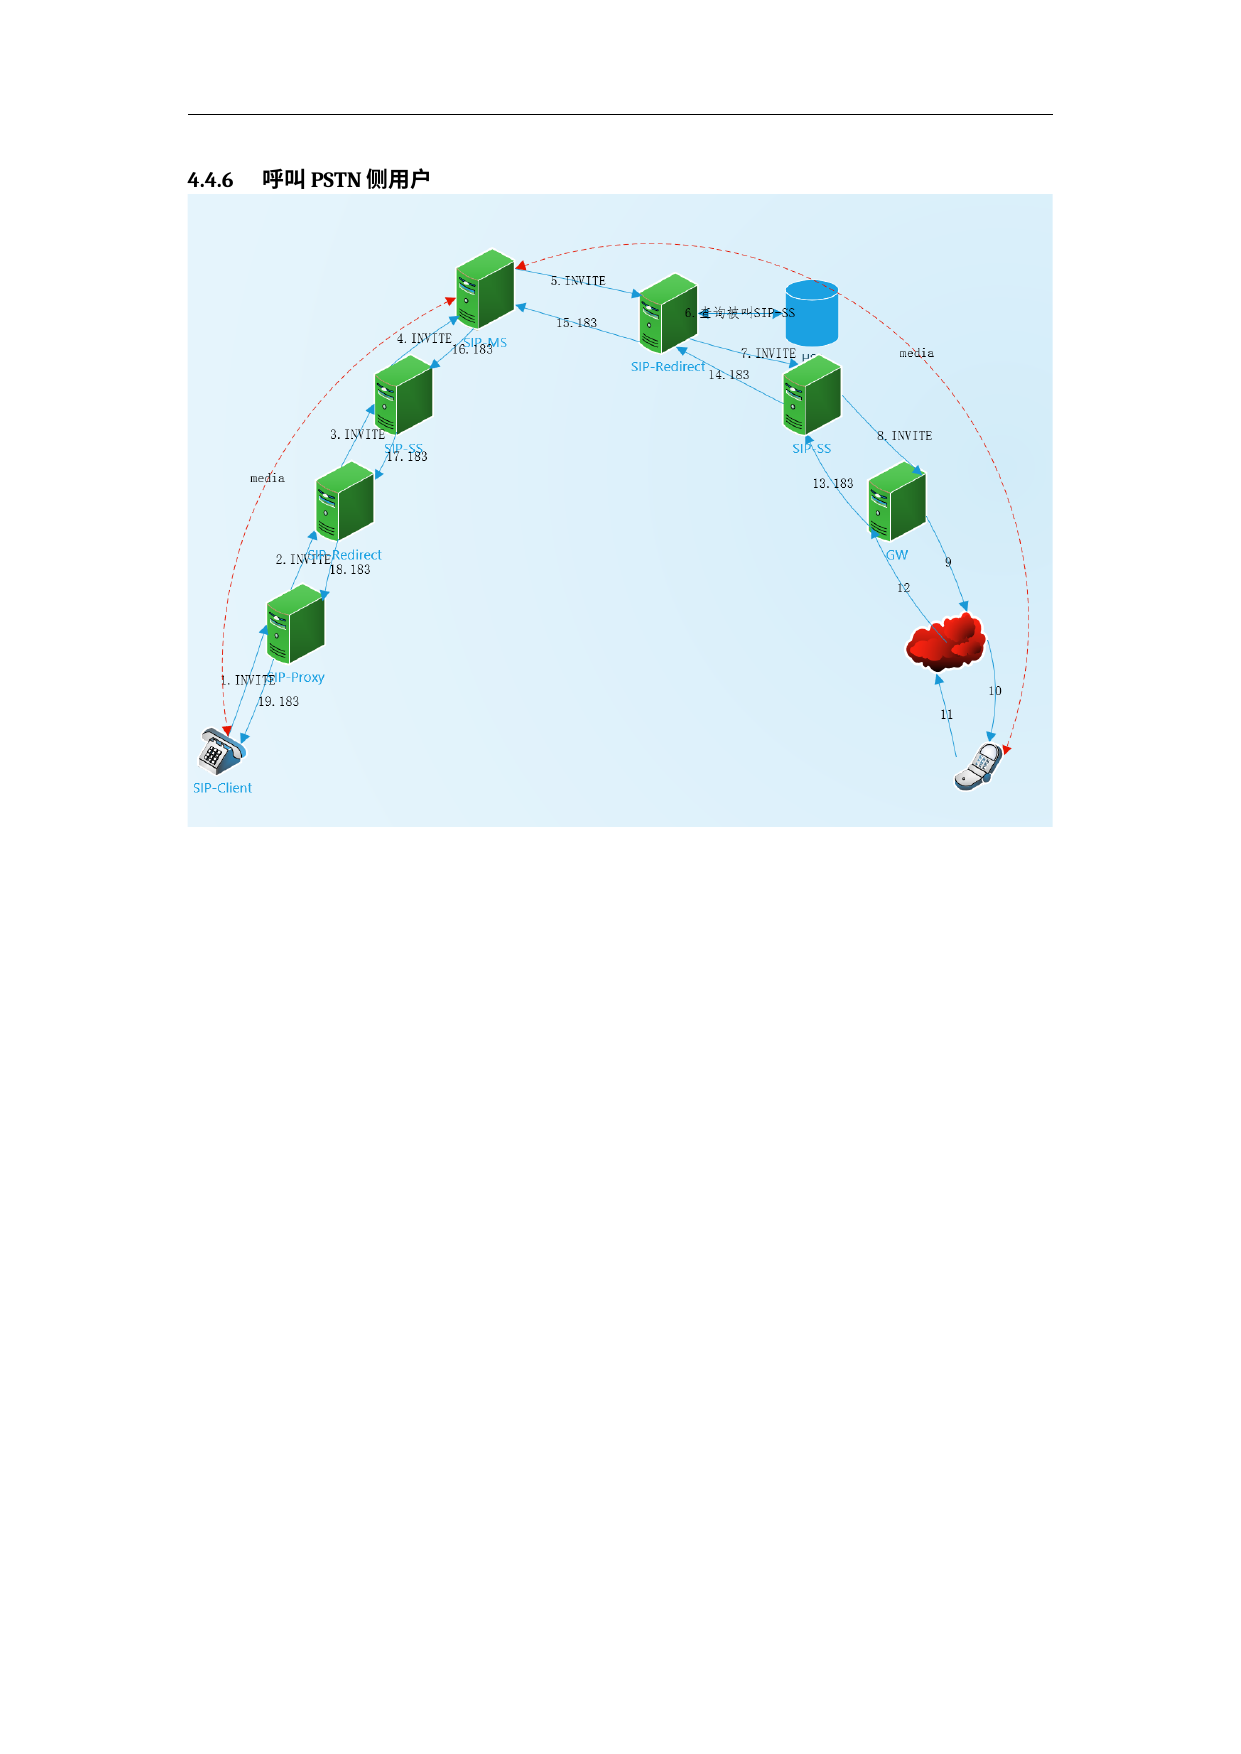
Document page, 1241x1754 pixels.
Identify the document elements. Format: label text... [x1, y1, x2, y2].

subtitle 呼叫PSTN侧用户 [187, 162, 1053, 194]
picture [187, 194, 1053, 827]
